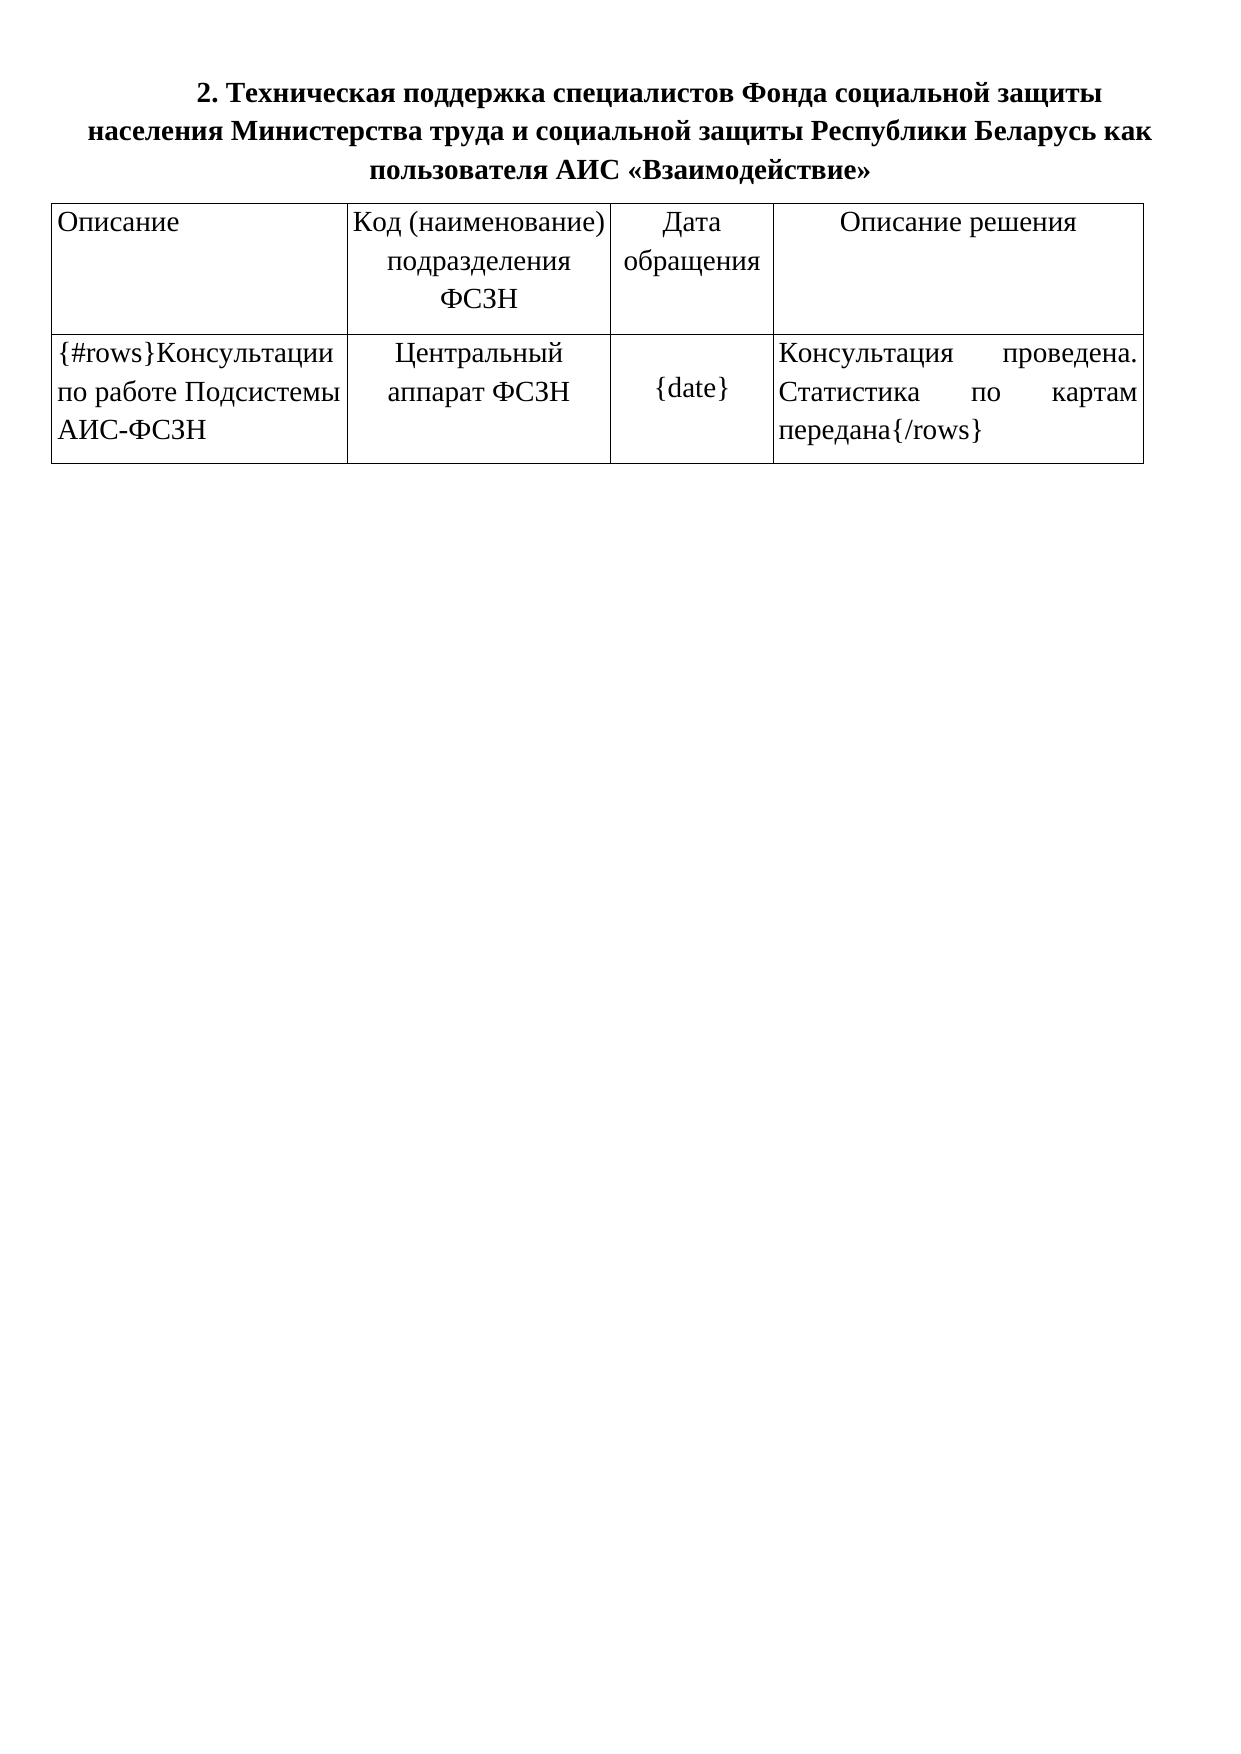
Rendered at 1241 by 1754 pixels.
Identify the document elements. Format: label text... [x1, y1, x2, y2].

table_cell {#rows}Консультации по работе Подсистемы АИС-ФСЗН [52, 335, 347, 462]
table_cell Центральный аппарат ФСЗН [348, 335, 610, 462]
table_header Код (наименование) подразделения ФСЗН [348, 204, 610, 334]
table_cell {date} [611, 335, 773, 462]
table_cell Консультация проведена. Статистика по картам передана{/rows} [774, 335, 1143, 462]
table_header Описание [52, 204, 347, 334]
table_header Дата обращения [611, 204, 773, 334]
text 2. Техническая поддержка специалистов Фонда социальной защиты населения Министерства труда и социальной защиты Республики Беларусь как пользователя АИС «Взаимодействие» [75, 75, 1165, 186]
table_header Описание решения [774, 204, 1143, 334]
